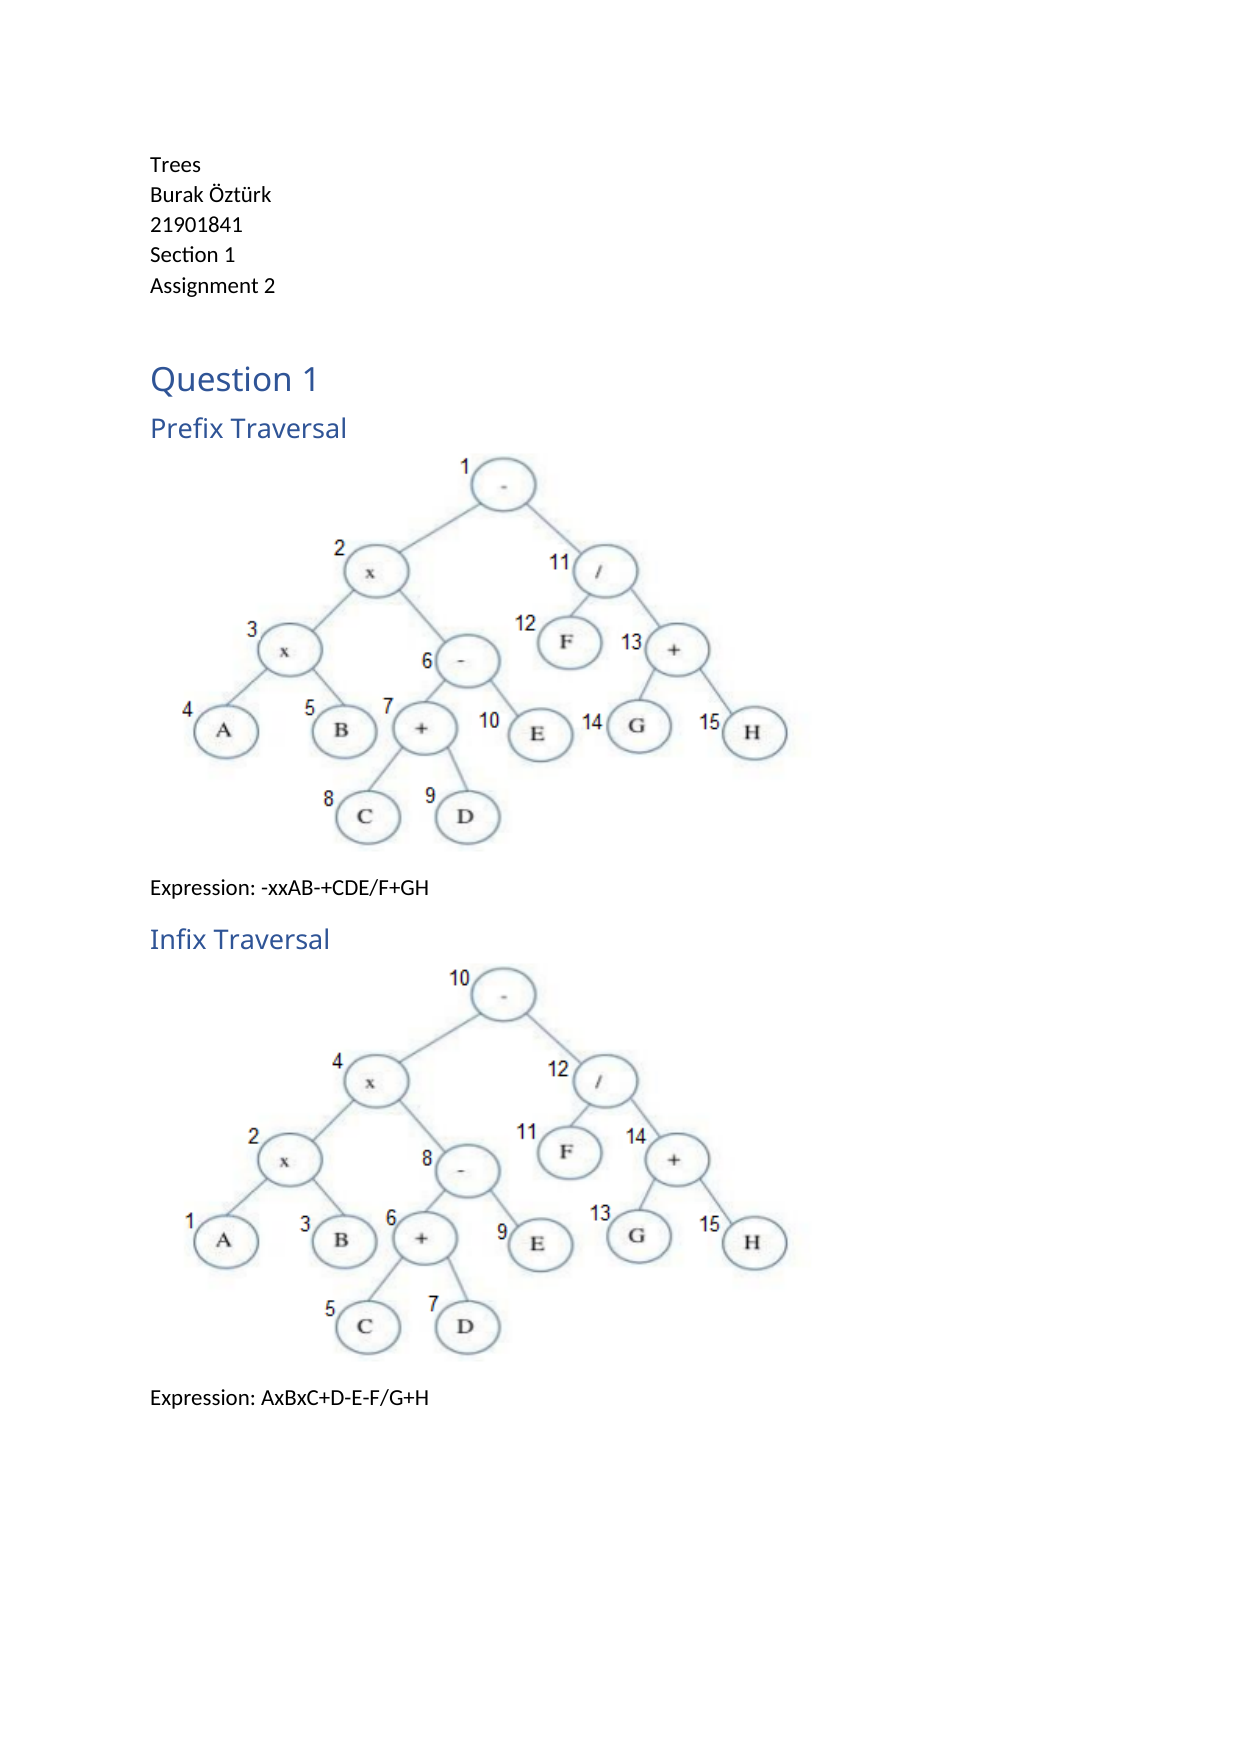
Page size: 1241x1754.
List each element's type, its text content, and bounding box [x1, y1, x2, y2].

picture [150, 959, 844, 1379]
text 21901841 [150, 210, 1090, 238]
text Assignment 2 [150, 271, 1090, 299]
subtitle Infix Traversal [150, 920, 1090, 957]
text Trees [150, 150, 1090, 178]
picture [150, 449, 844, 869]
subtitle Prefix Traversal [150, 409, 1090, 446]
text Burak Öztürk [150, 180, 1090, 208]
text Section 1 [150, 241, 1090, 269]
subtitle Question 1 [150, 356, 1090, 402]
